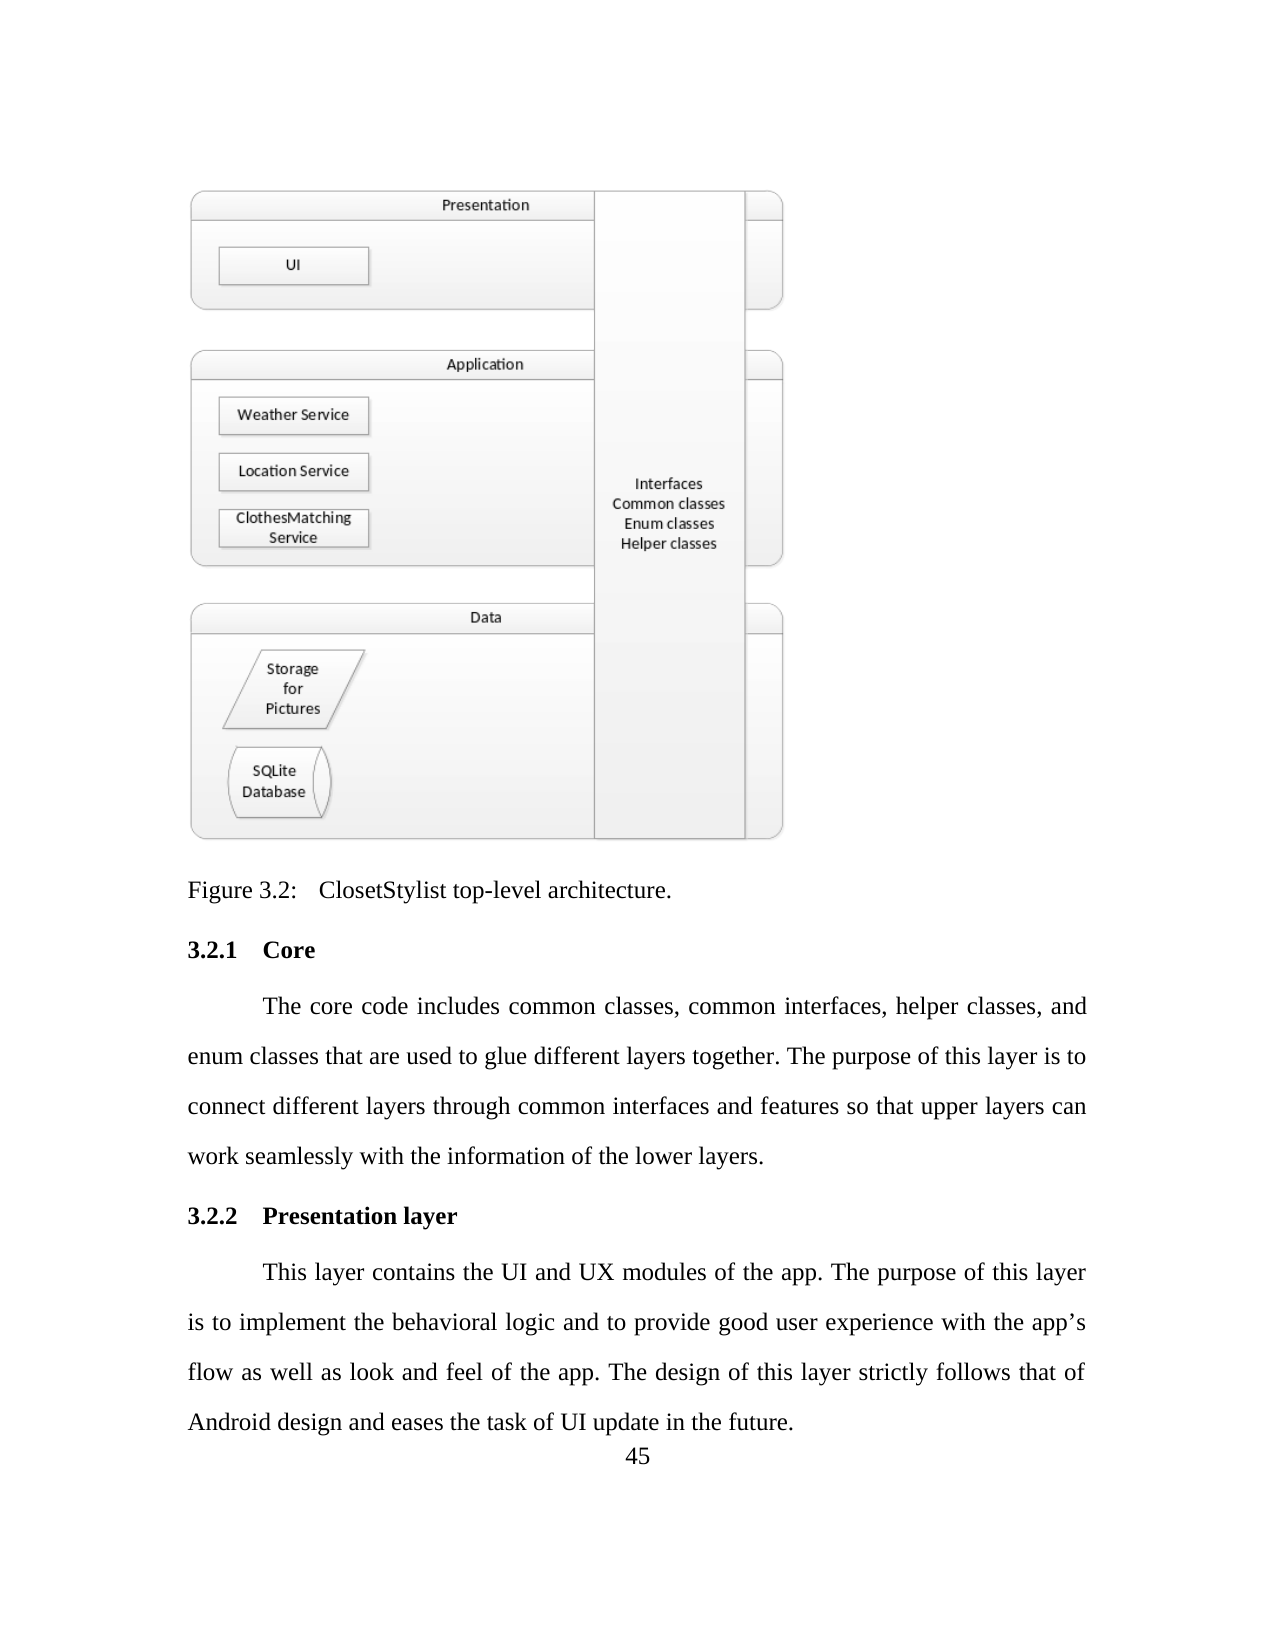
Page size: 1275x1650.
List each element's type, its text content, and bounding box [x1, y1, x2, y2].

text The core code includes common classes, common interfaces, helper classes, and enum classes that are used to glue different layers together. The purpose of this layer is to connect different layers through common interfaces and features so that upper layers can work seamlessly with the information of the lower layers. [187, 970, 1087, 1170]
subtitle Figure 3.2: ClosetStylist top-level architecture. [187, 875, 1087, 903]
text This layer contains the UI and UX modules of the app. The purpose of this layer is to implement the behavioral logic and to provide good user experience with the app’s flow as well as look and feel of the app. The design of this layer strictly follows that of Android design and eases the task of UI update in the future. [187, 1236, 1087, 1436]
subtitle 3.2.2 Presentation layer [187, 1201, 1087, 1230]
subtitle 3.2.1 Core [187, 935, 1087, 963]
